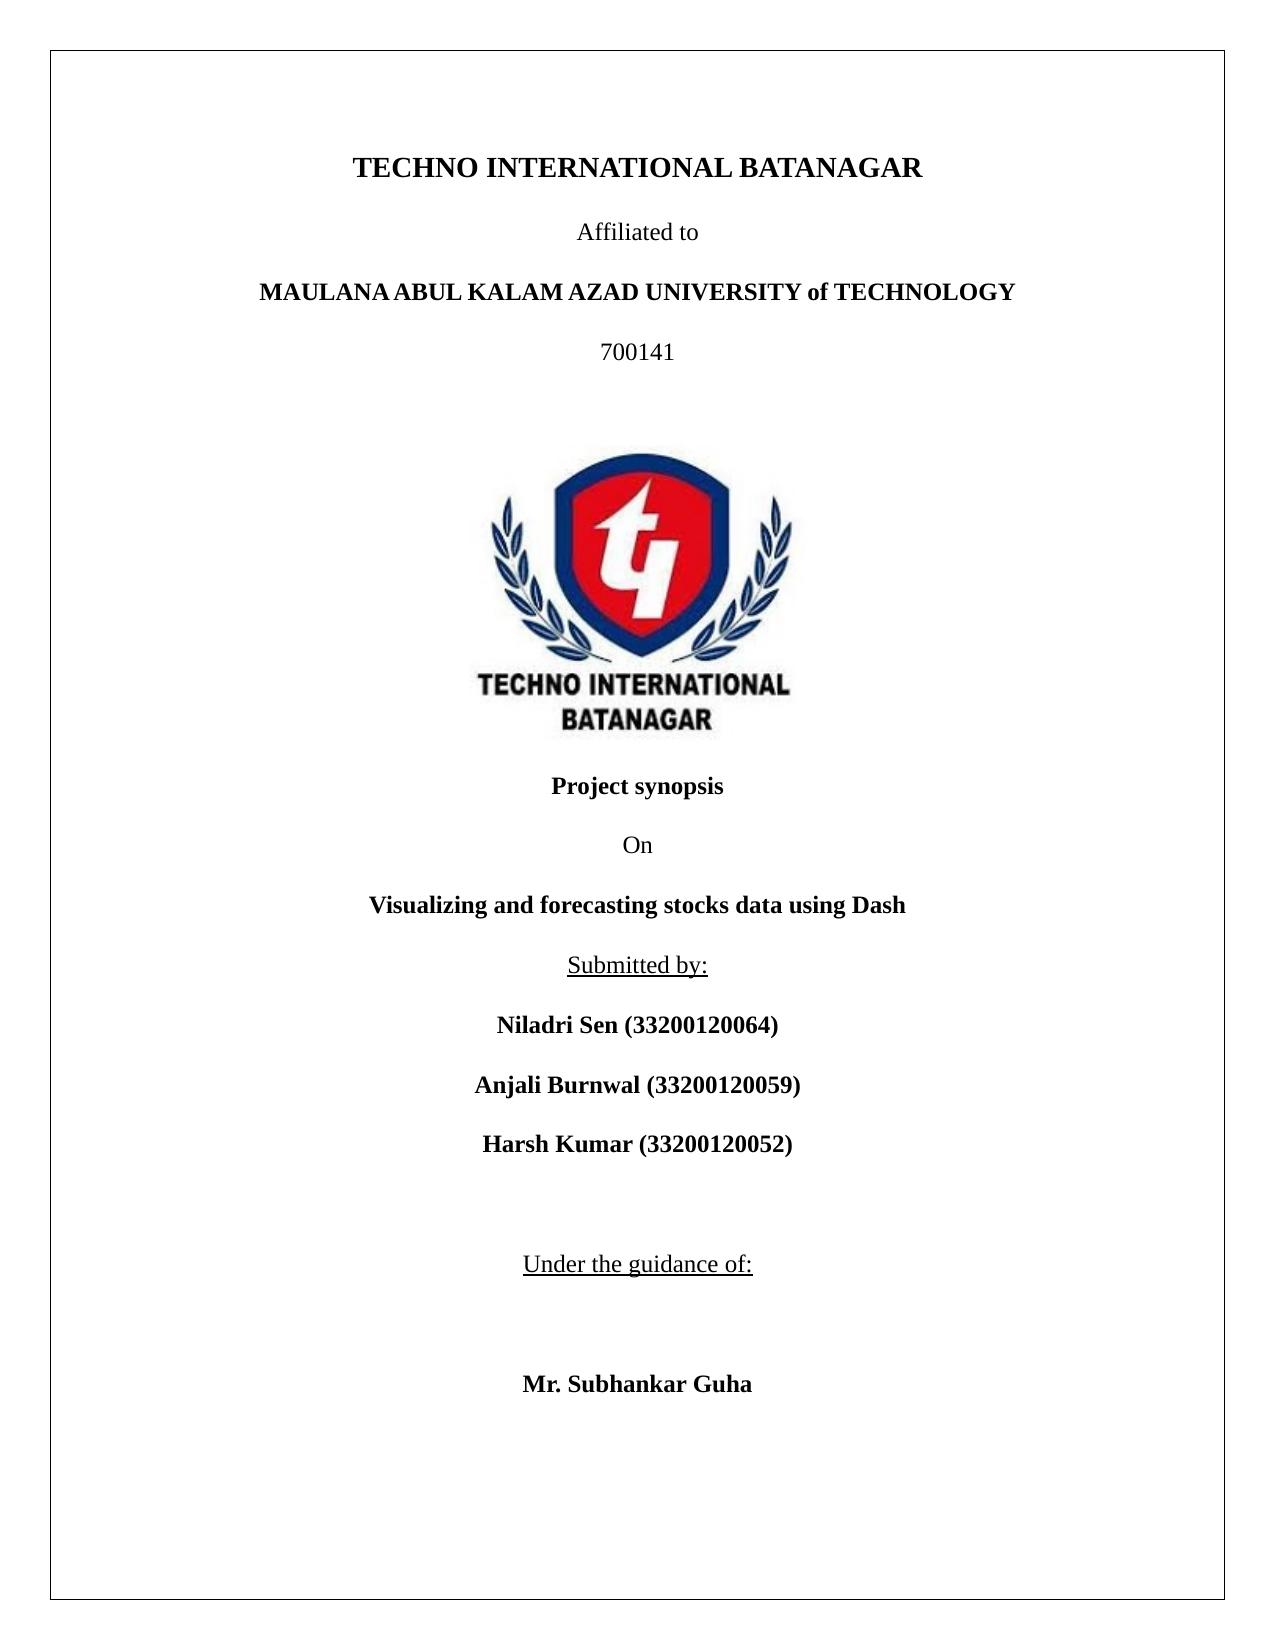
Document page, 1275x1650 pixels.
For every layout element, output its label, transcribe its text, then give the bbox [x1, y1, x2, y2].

text Mr. Subhankar Guha [150, 1369, 1125, 1397]
picture [469, 396, 806, 741]
text Visualizing and forecasting stocks data using Dash [150, 890, 1125, 919]
text On [150, 831, 1125, 859]
text Niladri Sen (33200120064) [150, 1010, 1125, 1039]
text Affiliated to [150, 217, 1125, 246]
text TECHNO INTERNATIONAL BATANAGAR [150, 150, 1125, 183]
text Harsh Kumar (33200120052) [150, 1129, 1125, 1158]
text 700141 [150, 337, 1125, 365]
text Under the guidance of: [150, 1249, 1125, 1278]
text Project synopsis [150, 771, 1125, 799]
text Anjali Burnwal (33200120059) [150, 1070, 1125, 1098]
text Submitted by: [150, 950, 1125, 979]
text MAULANA ABUL KALAM AZAD UNIVERSITY of TECHNOLOGY [150, 277, 1125, 306]
